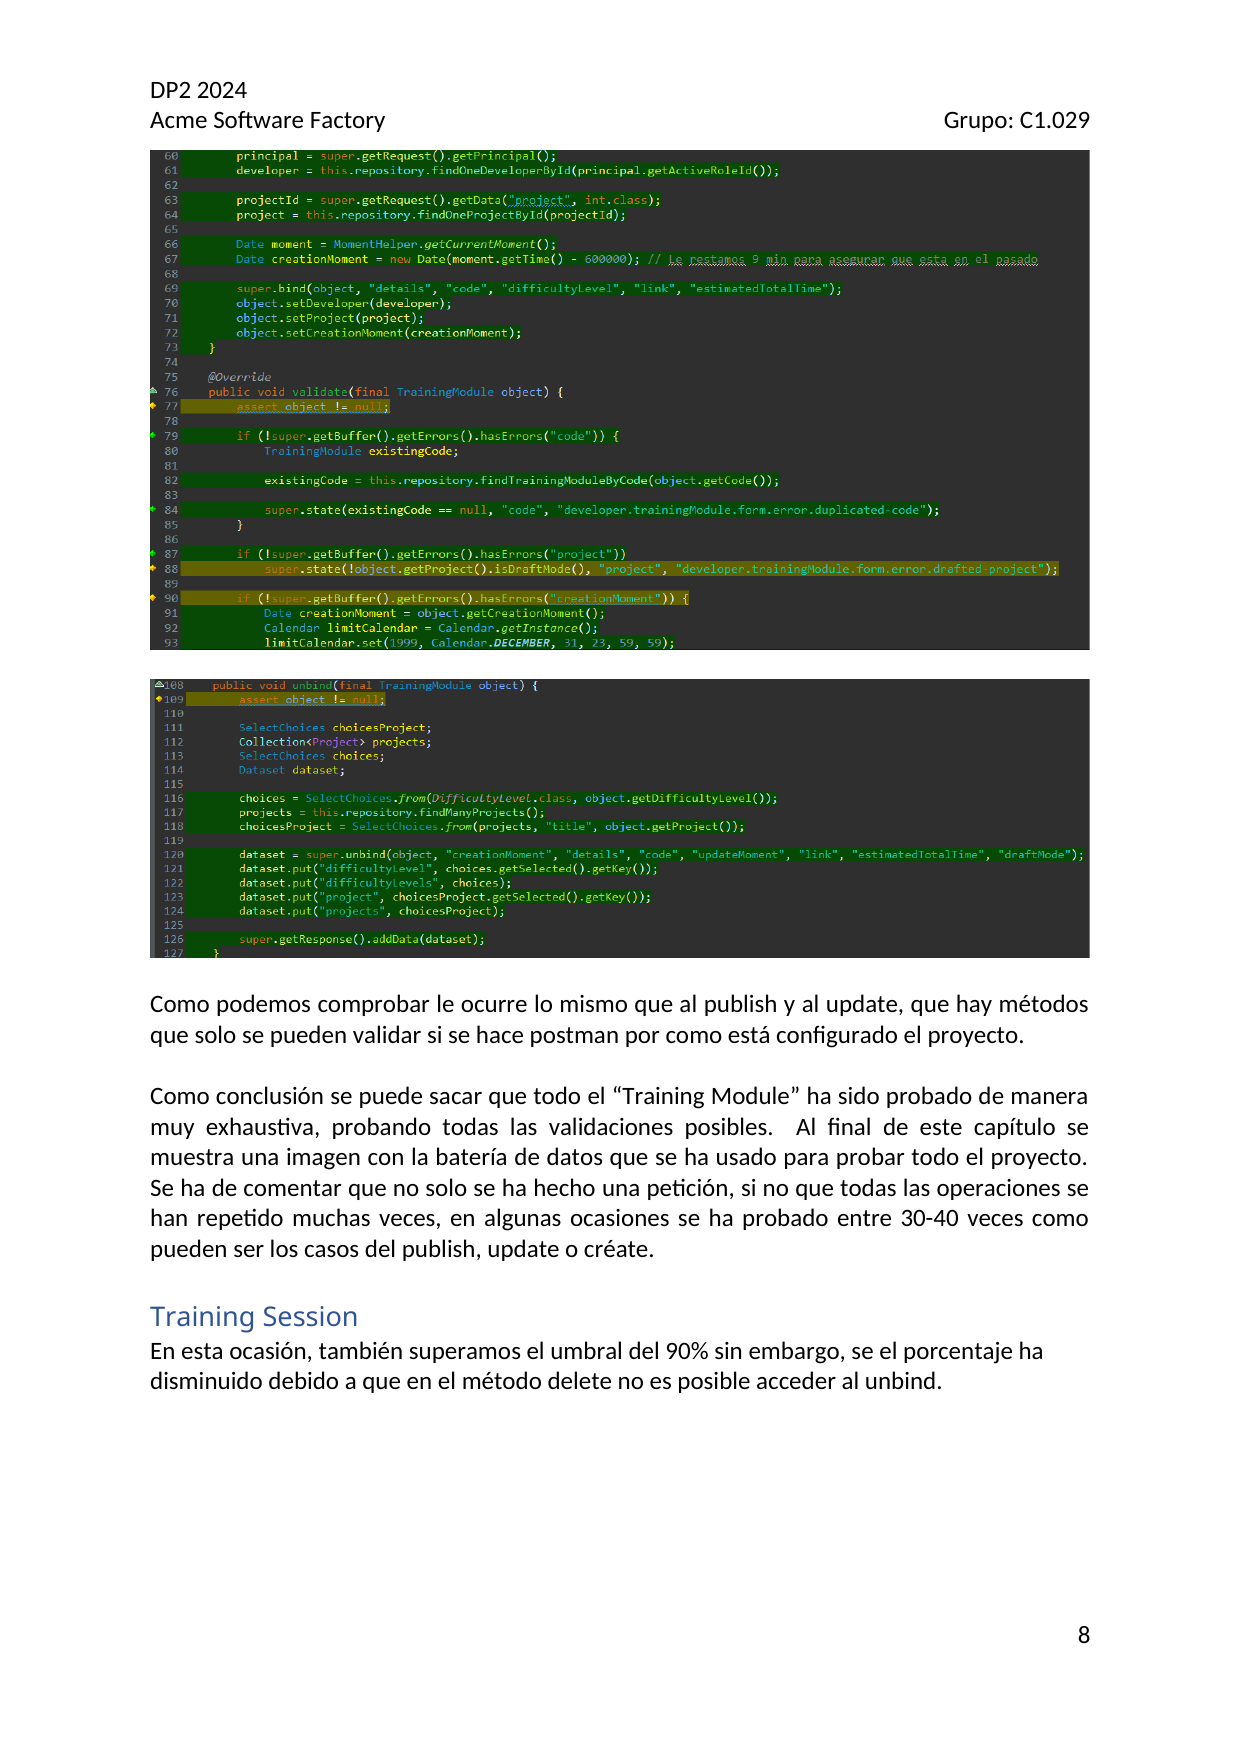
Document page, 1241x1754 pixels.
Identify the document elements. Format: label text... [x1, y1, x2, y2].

picture [150, 150, 1090, 650]
text Como podemos comprobar le ocurre lo mismo que al publish y al update, que hay métodos que solo se pueden validar si se hace postman por como está configurado el proyecto. [150, 988, 1090, 1049]
text En esta ocasión, también superamos el umbral del 90% sin embargo, se el porcentaje ha disminuido debido a que en el método delete no es posible acceder al unbind. [150, 1335, 1090, 1396]
picture [150, 679, 1090, 958]
text Como conclusión se puede sacar que todo el “Training Module” ha sido probado de manera muy exhaustiva, probando todas las validaciones posibles. Al final de este capítulo se muestra una imagen con la batería de datos que se ha usado para probar todo el proyecto. Se ha de comentar que no solo se ha hecho una petición, si no que todas las operaciones se han repetido muchas veces, en algunas ocasiones se ha probado entre 30-40 veces como pueden ser los casos del publish, update o créate. [150, 1080, 1090, 1263]
subtitle Training Session [150, 1298, 1090, 1335]
